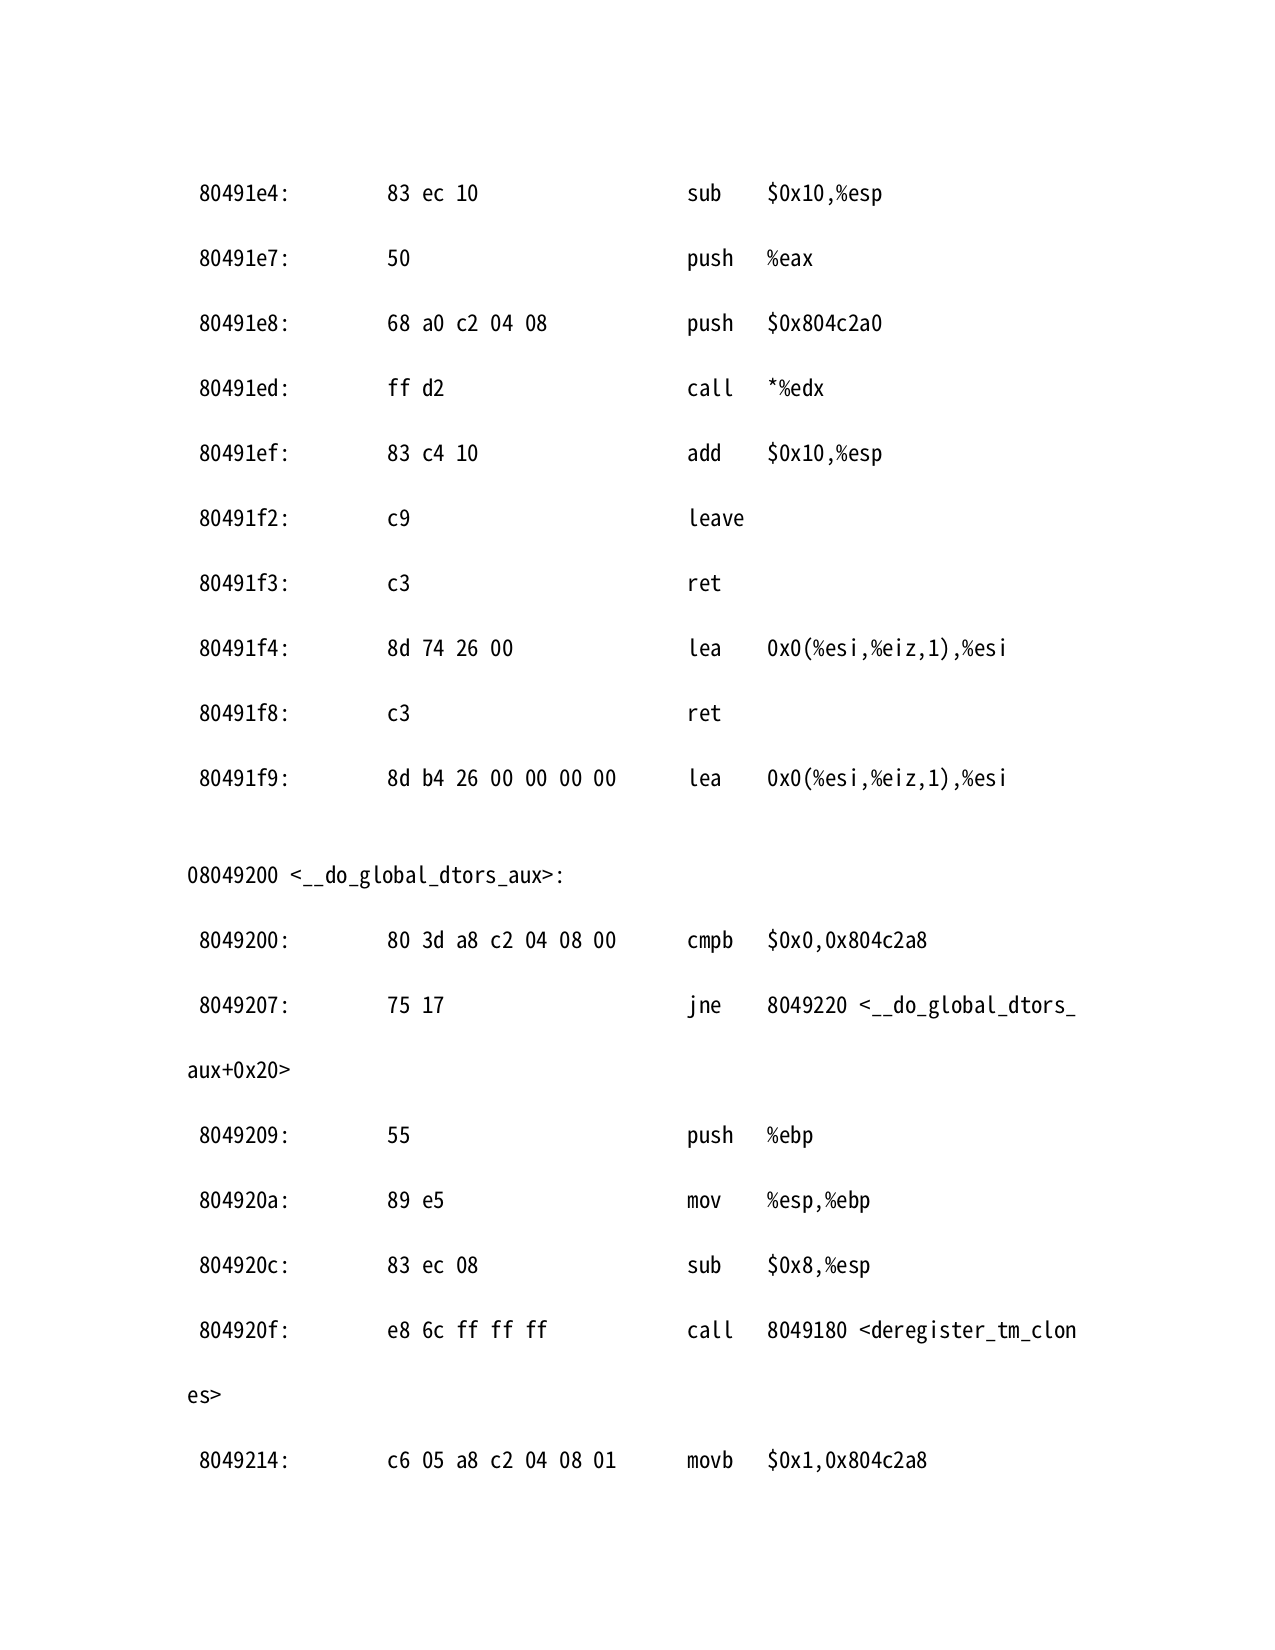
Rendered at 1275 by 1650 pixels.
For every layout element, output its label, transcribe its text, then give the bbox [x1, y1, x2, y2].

text 80491e8: 68 a0 c2 04 08 push $0x804c2a0 [187, 289, 1087, 354]
text 80491e7: 50 push %eax [187, 224, 1087, 289]
text 8049214: c6 05 a8 c2 04 08 01 movb $0x1,0x804c2a8 [187, 1426, 1087, 1491]
text 8049207: 75 17 jne 8049220 <__do_global_dtors_aux+0x20> [187, 971, 1087, 1101]
text 80491f4: 8d 74 26 00 lea 0x0(%esi,%eiz,1),%esi [187, 614, 1087, 679]
text 80491f9: 8d b4 26 00 00 00 00 lea 0x0(%esi,%eiz,1),%esi [187, 744, 1087, 809]
text 80491f2: c9 leave [187, 484, 1087, 549]
text 80491ed: ff d2 call *%edx [187, 354, 1087, 419]
text 804920f: e8 6c ff ff ff call 8049180 <deregister_tm_clones> [187, 1296, 1087, 1426]
text 80491ef: 83 c4 10 add $0x10,%esp [187, 419, 1087, 484]
text 804920c: 83 ec 08 sub $0x8,%esp [187, 1231, 1087, 1296]
text 08049200 <__do_global_dtors_aux>: [187, 841, 1087, 906]
text 80491f3: c3 ret [187, 549, 1087, 614]
text 8049200: 80 3d a8 c2 04 08 00 cmpb $0x0,0x804c2a8 [187, 906, 1087, 971]
text 80491f8: c3 ret [187, 679, 1087, 744]
text 80491e4: 83 ec 10 sub $0x10,%esp [187, 159, 1087, 224]
text 8049209: 55 push %ebp [187, 1101, 1087, 1166]
text 804920a: 89 e5 mov %esp,%ebp [187, 1166, 1087, 1231]
